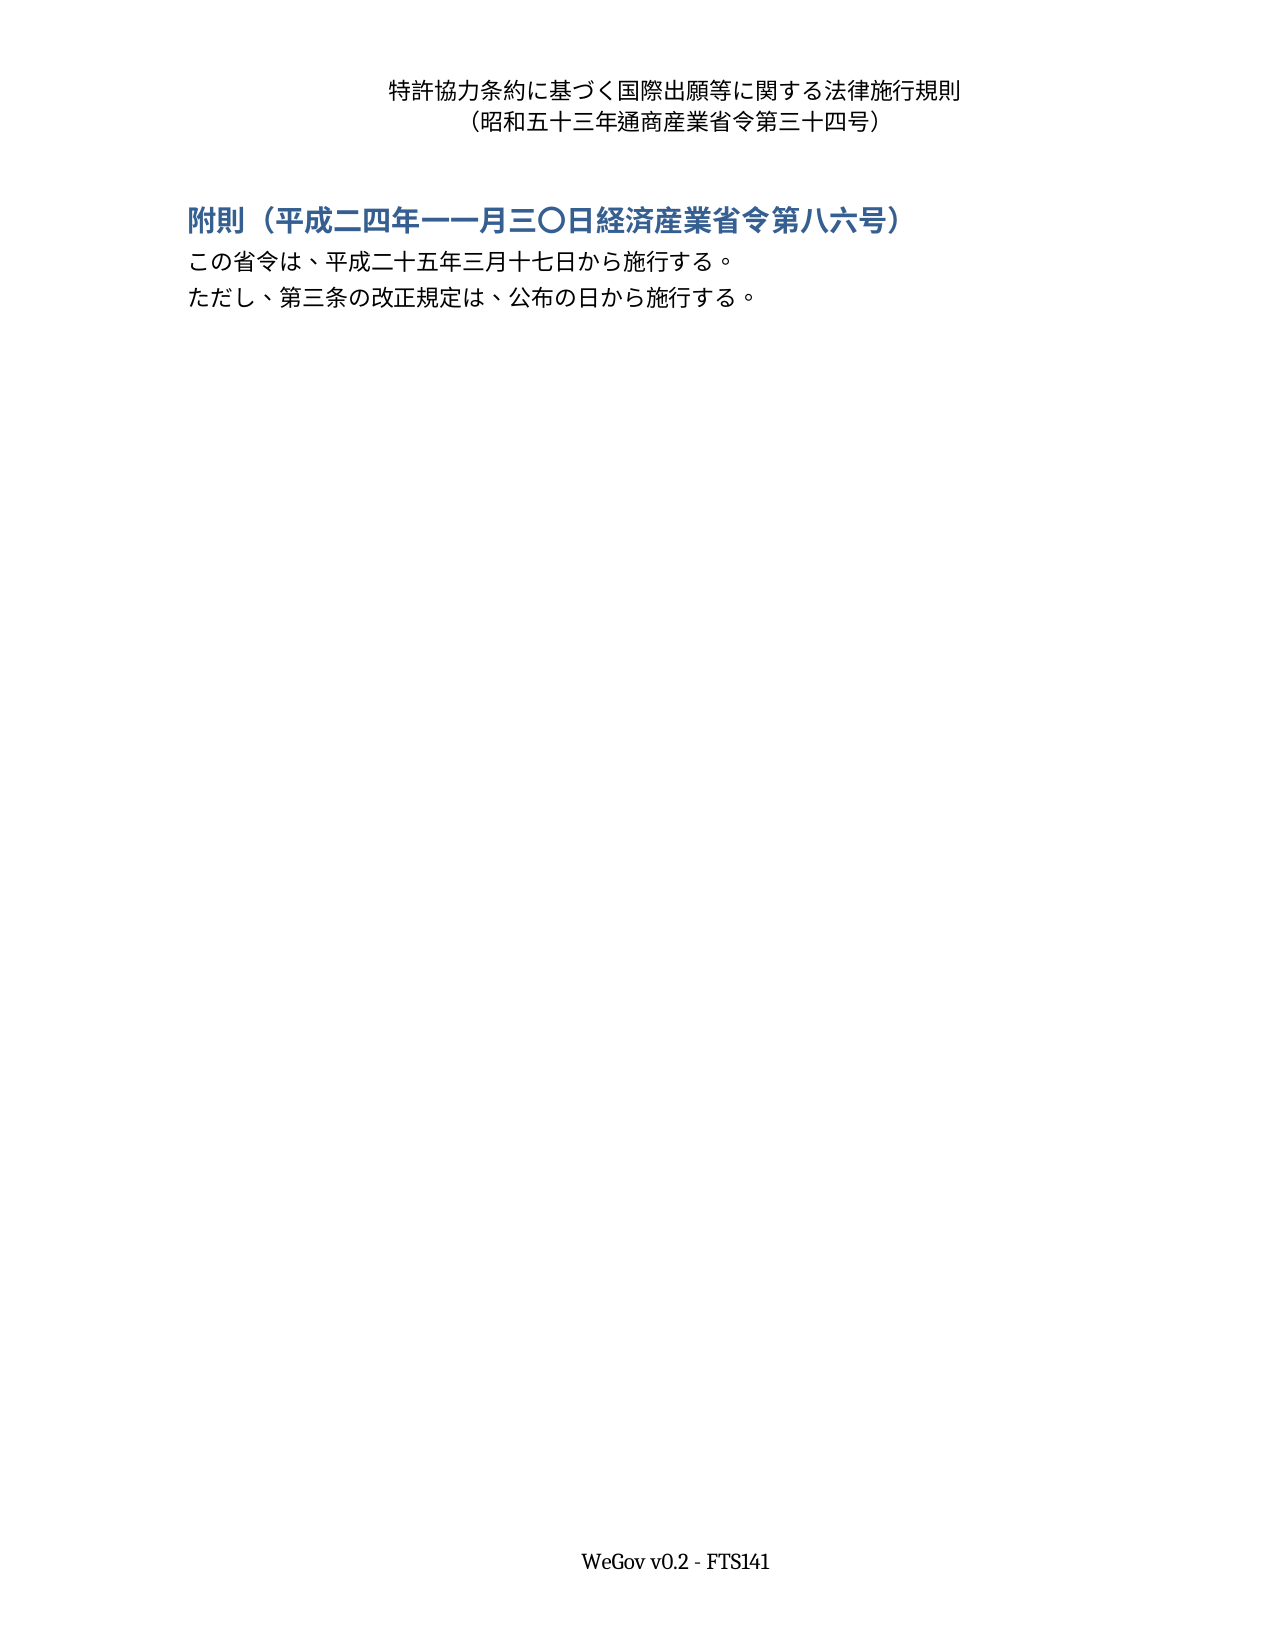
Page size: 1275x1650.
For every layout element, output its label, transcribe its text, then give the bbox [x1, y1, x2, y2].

text この省令は、平成二十五年三月十七日から施行する。 ただし、第三条の改正規定は、公布の日から施行する。 [187, 246, 1087, 313]
subtitle 附則（平成二四年一一月三〇日経済産業省令第八六号） [187, 200, 1087, 240]
